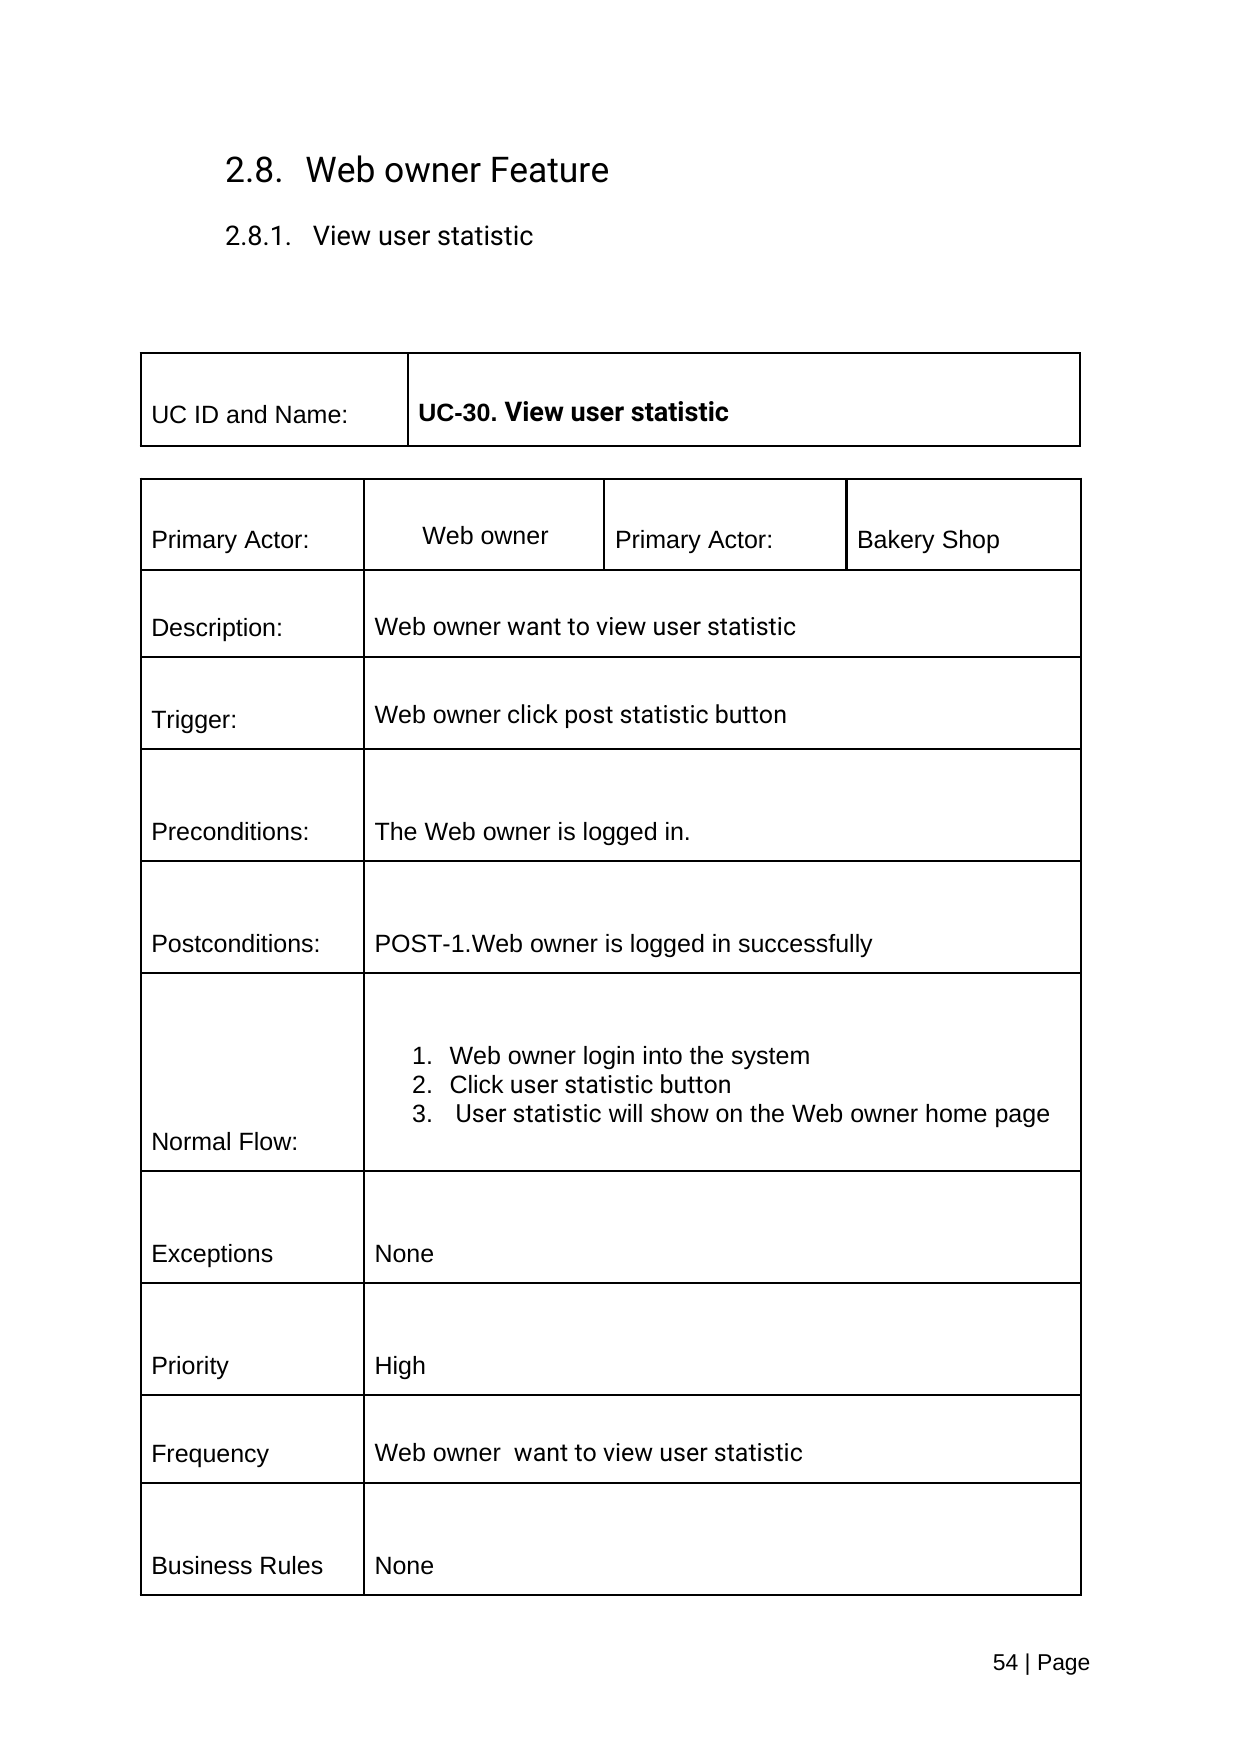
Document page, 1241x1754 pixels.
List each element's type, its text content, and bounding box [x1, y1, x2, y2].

table_cell High [365, 1284, 1080, 1394]
table_header Bakery Shop [848, 480, 1080, 568]
table_cell Business Rules [142, 1484, 363, 1594]
table_cell Frequency [142, 1396, 363, 1482]
table_cell Trigger: [142, 658, 363, 748]
table_cell Web owner want to view user statistic [365, 571, 1080, 656]
table_cell Exceptions [142, 1172, 363, 1282]
table_header Primary Actor: [142, 480, 363, 568]
table_header Primary Actor: [605, 480, 845, 568]
table_cell Postconditions: [142, 862, 363, 972]
table_cell Preconditions: [142, 750, 363, 860]
table_cell None [365, 1484, 1080, 1594]
table_cell Web owner want to view user statistic [365, 1396, 1080, 1482]
subtitle 2.8.1. View user statistic [225, 221, 1090, 252]
table_header UC ID and Name: [142, 354, 407, 445]
table_cell None [365, 1172, 1080, 1282]
table_cell Web owner login into the system Click user statistic button User statistic will show on the Web owner home page [365, 974, 1080, 1170]
table_cell The Web owner is logged in. [365, 750, 1080, 860]
table_header UC-30. View user statistic [409, 354, 1079, 445]
table_cell Normal Flow: [142, 974, 363, 1170]
table_cell POST-1.Web owner is logged in successfully [365, 862, 1080, 972]
table_cell Priority [142, 1284, 363, 1394]
table_cell Web owner click post statistic button [365, 658, 1080, 748]
table_cell Description: [142, 571, 363, 656]
subtitle 2.8. Web owner Feature [225, 150, 1090, 192]
table_header Web owner [365, 480, 603, 568]
